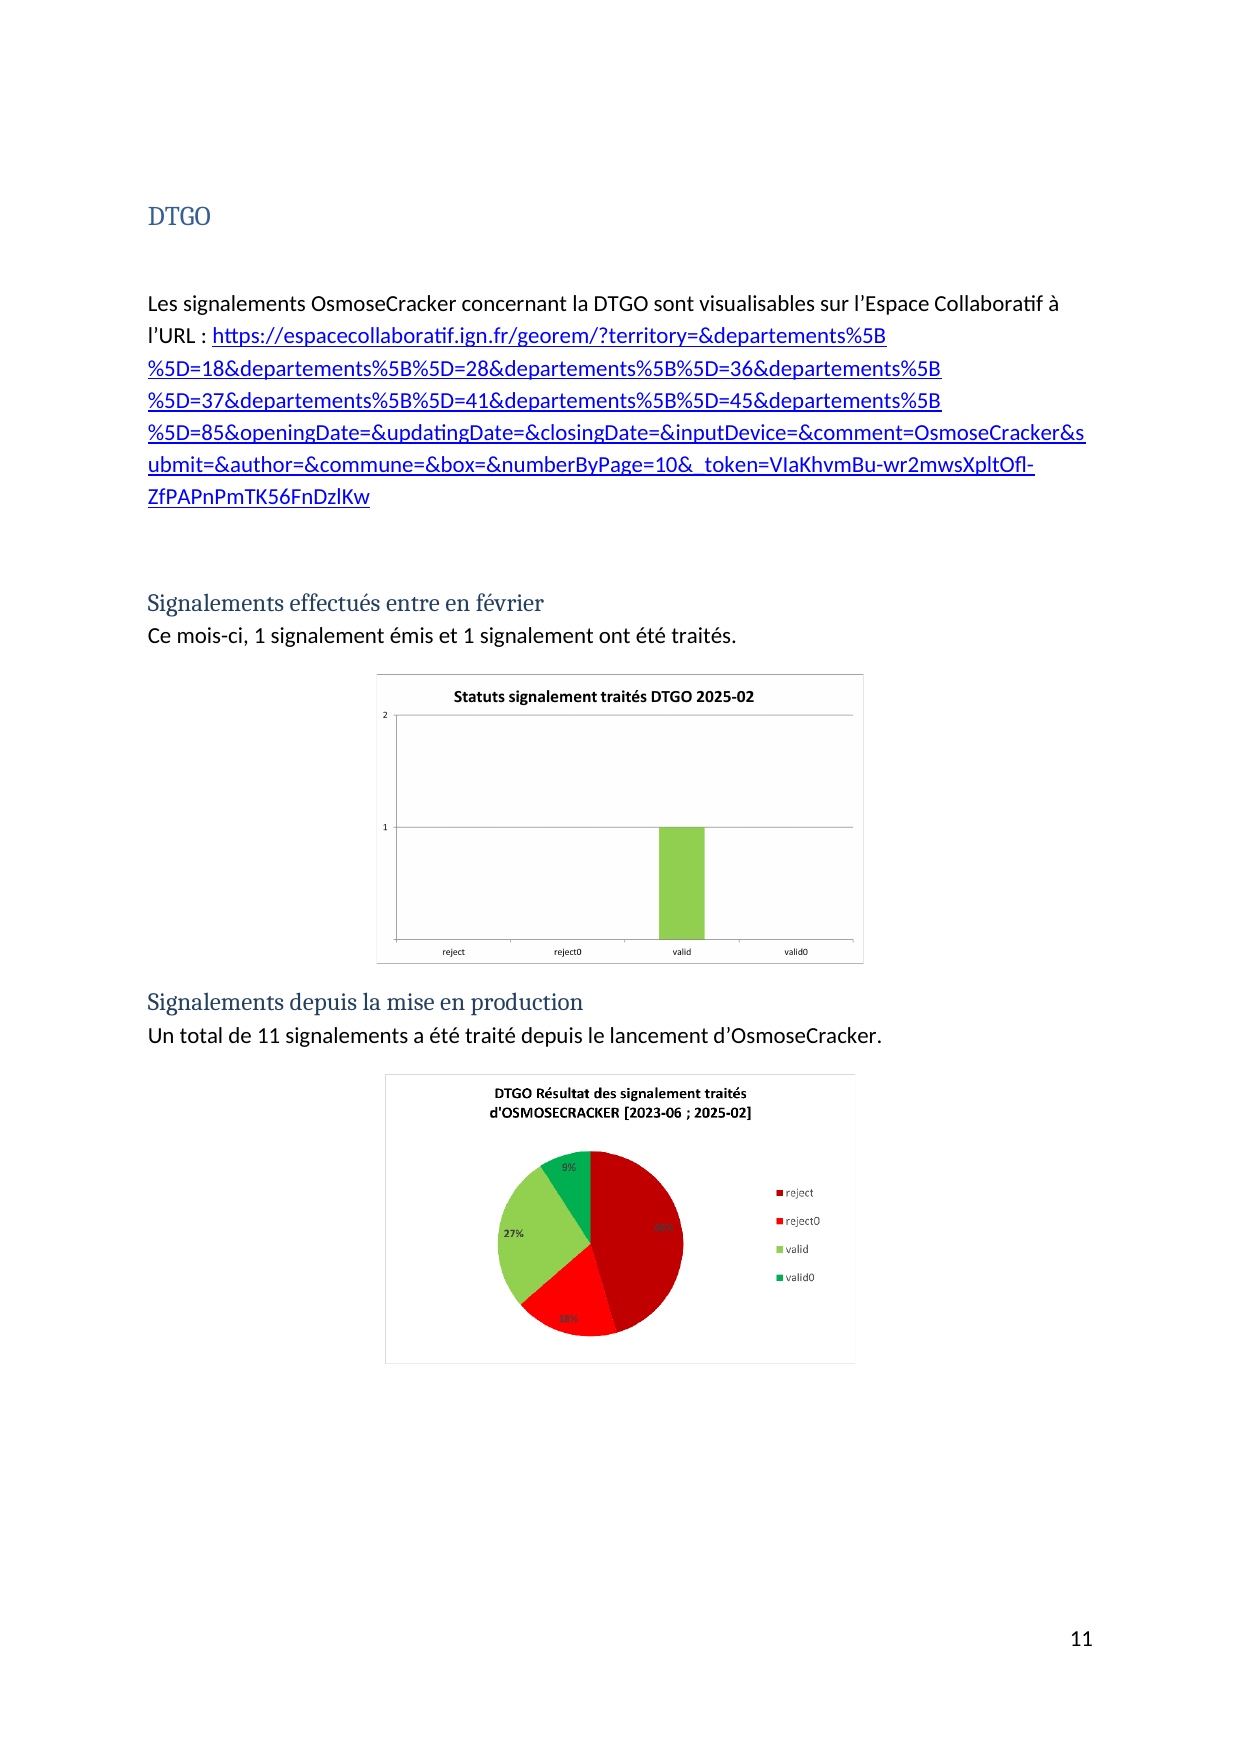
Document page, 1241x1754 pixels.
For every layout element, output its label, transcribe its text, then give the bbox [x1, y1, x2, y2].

subtitle DTGO [148, 201, 1093, 232]
picture [385, 1074, 856, 1364]
text Un total de 11 signalements a été traité depuis le lancement d’OsmoseCracker. [148, 1021, 1093, 1049]
picture [376, 674, 864, 964]
subtitle Signalements effectués entre en février [148, 588, 1093, 617]
text Les signalements OsmoseCracker concernant la DTGO sont visualisables sur l’Espace Collaboratif à l’URL : https://espacecollaboratif.ign.fr/georem/?territory=&departements%5B%5D=18&departements%5B%5D=28&departements%5B%5D=36&departements%5B%5D=37&departements%5B%5D=41&departements%5B%5D=45&departements%5B%5D=85&openingDate=&updatingDate=&closingDate=&inputDevice=&comment=OsmoseCracker&submit=&author=&commune=&box=&numberByPage=10&_token=VIaKhvmBu-wr2mwsXpltOfl-ZfPAPnPmTK56FnDzlKw [148, 289, 1093, 511]
text Ce mois-ci, 1 signalement émis et 1 signalement ont été traités. [148, 622, 1093, 649]
subtitle Signalements depuis la mise en production [148, 988, 1093, 1017]
